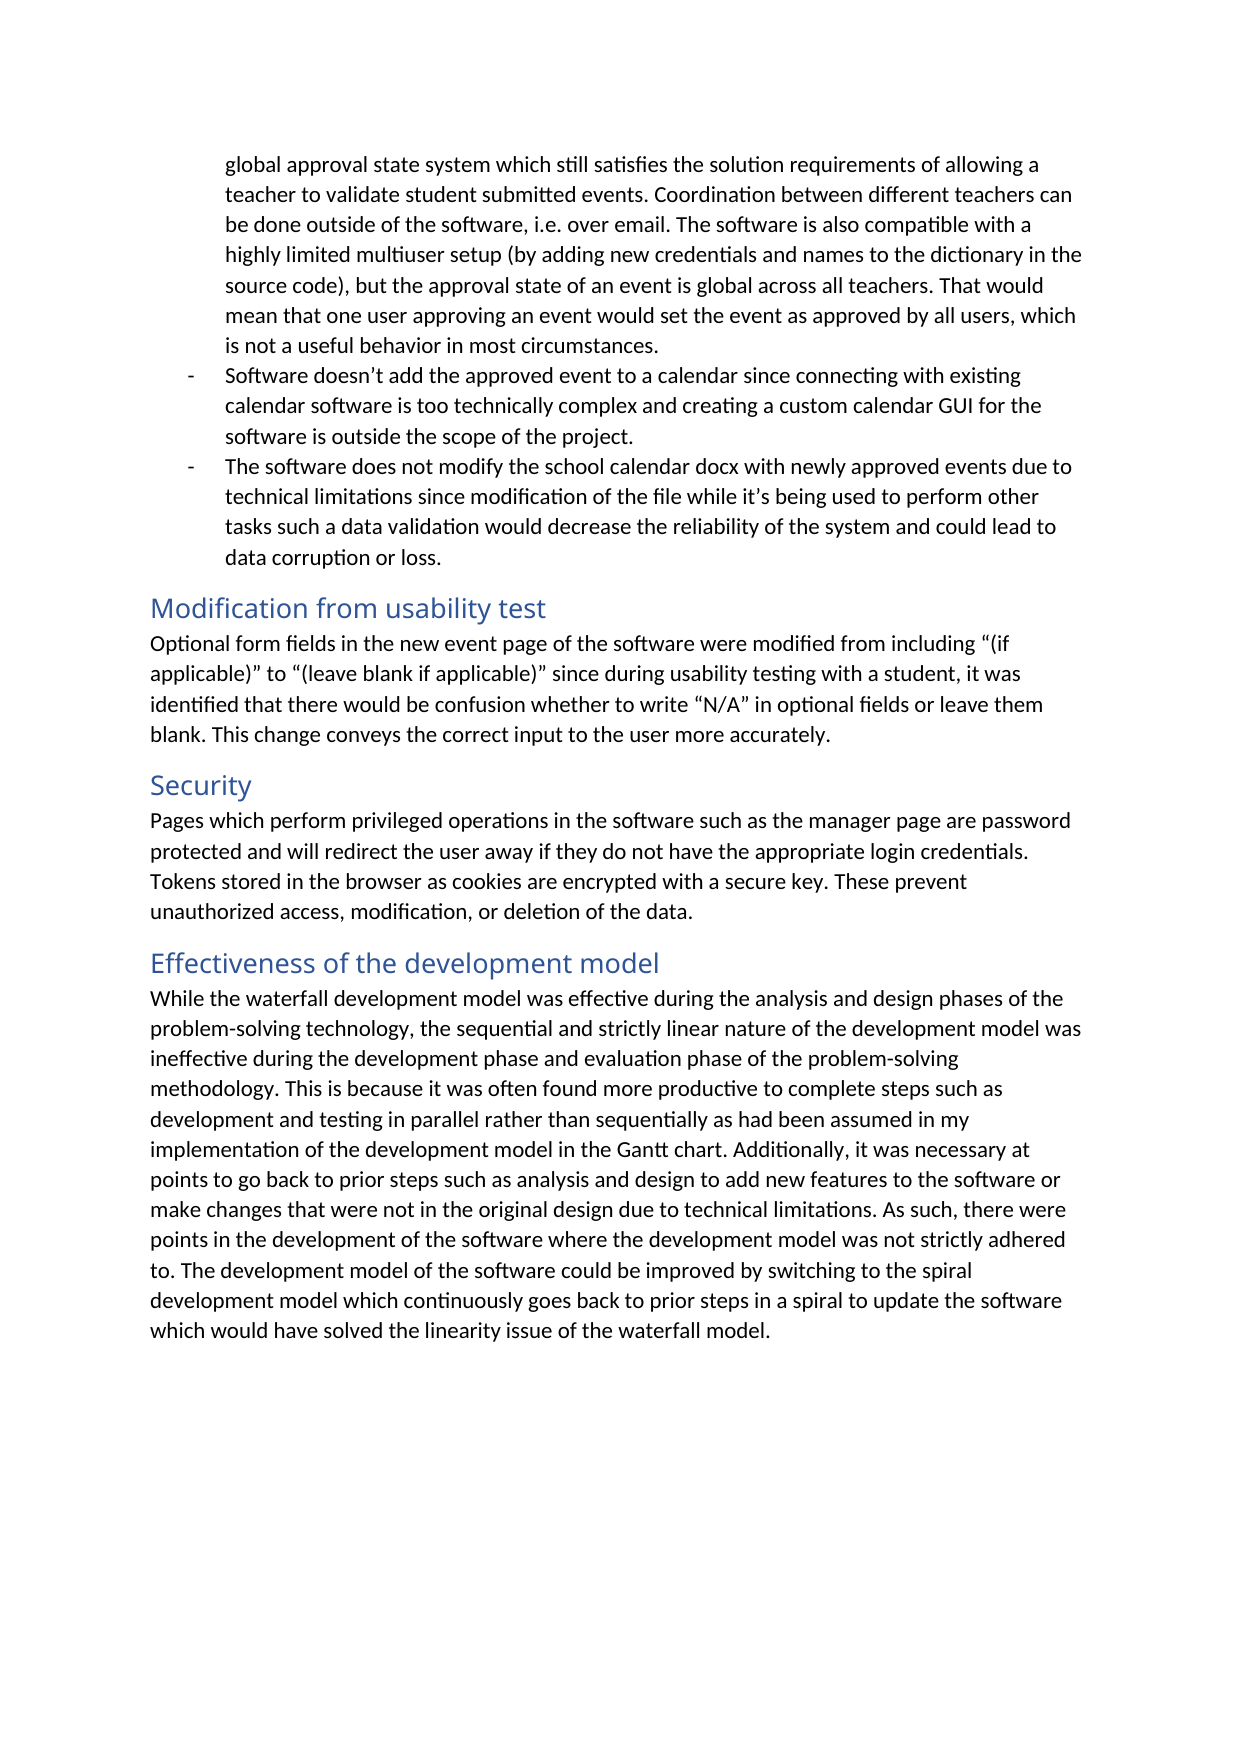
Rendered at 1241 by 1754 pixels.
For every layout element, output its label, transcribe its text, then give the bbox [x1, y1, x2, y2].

list Software doesn’t add the approved event to a calendar since connecting with existing calendar software is too technically complex and creating a custom calendar GUI for the software is outside the scope of the project. [187, 361, 1090, 450]
text While the waterfall development model was effective during the analysis and design phases of the problem-solving technology, the sequential and strictly linear nature of the development model was ineffective during the development phase and evaluation phase of the problem-solving methodology. This is because it was often found more productive to complete steps such as development and testing in parallel rather than sequentially as had been assumed in my implementation of the development model in the Gantt chart. Additionally, it was necessary at points to go back to prior steps such as analysis and design to add new features to the software or make changes that were not in the original design due to technical limitations. As such, there were points in the development of the software where the development model was not strictly adhered to. The development model of the software could be improved by switching to the spiral development model which continuously goes back to prior steps in a spiral to update the software which would have solved the linearity issue of the waterfall model. [150, 984, 1090, 1344]
subtitle Security [150, 767, 1090, 804]
list The software does not modify the school calendar docx with newly approved events due to technical limitations since modification of the file while it’s being used to perform other tasks such a data validation would decrease the reliability of the system and could lead to data corruption or loss. [187, 452, 1090, 571]
text Optional form fields in the new event page of the software were modified from including “(if applicable)” to “(leave blank if applicable)” since during usability testing with a student, it was identified that there would be confusion whether to write “N/A” in optional fields or leave them blank. This change conveys the correct input to the user more accurately. [150, 629, 1090, 748]
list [187, 150, 1090, 359]
subtitle Effectiveness of the development model [150, 944, 1090, 981]
text Pages which perform privileged operations in the software such as the manager page are password protected and will redirect the user away if they do not have the appropriate login credentials. Tokens stored in the browser as cookies are encrypted with a secure key. These prevent unauthorized access, modification, or deletion of the data. [150, 807, 1090, 925]
subtitle Modification from usability test [150, 589, 1090, 626]
